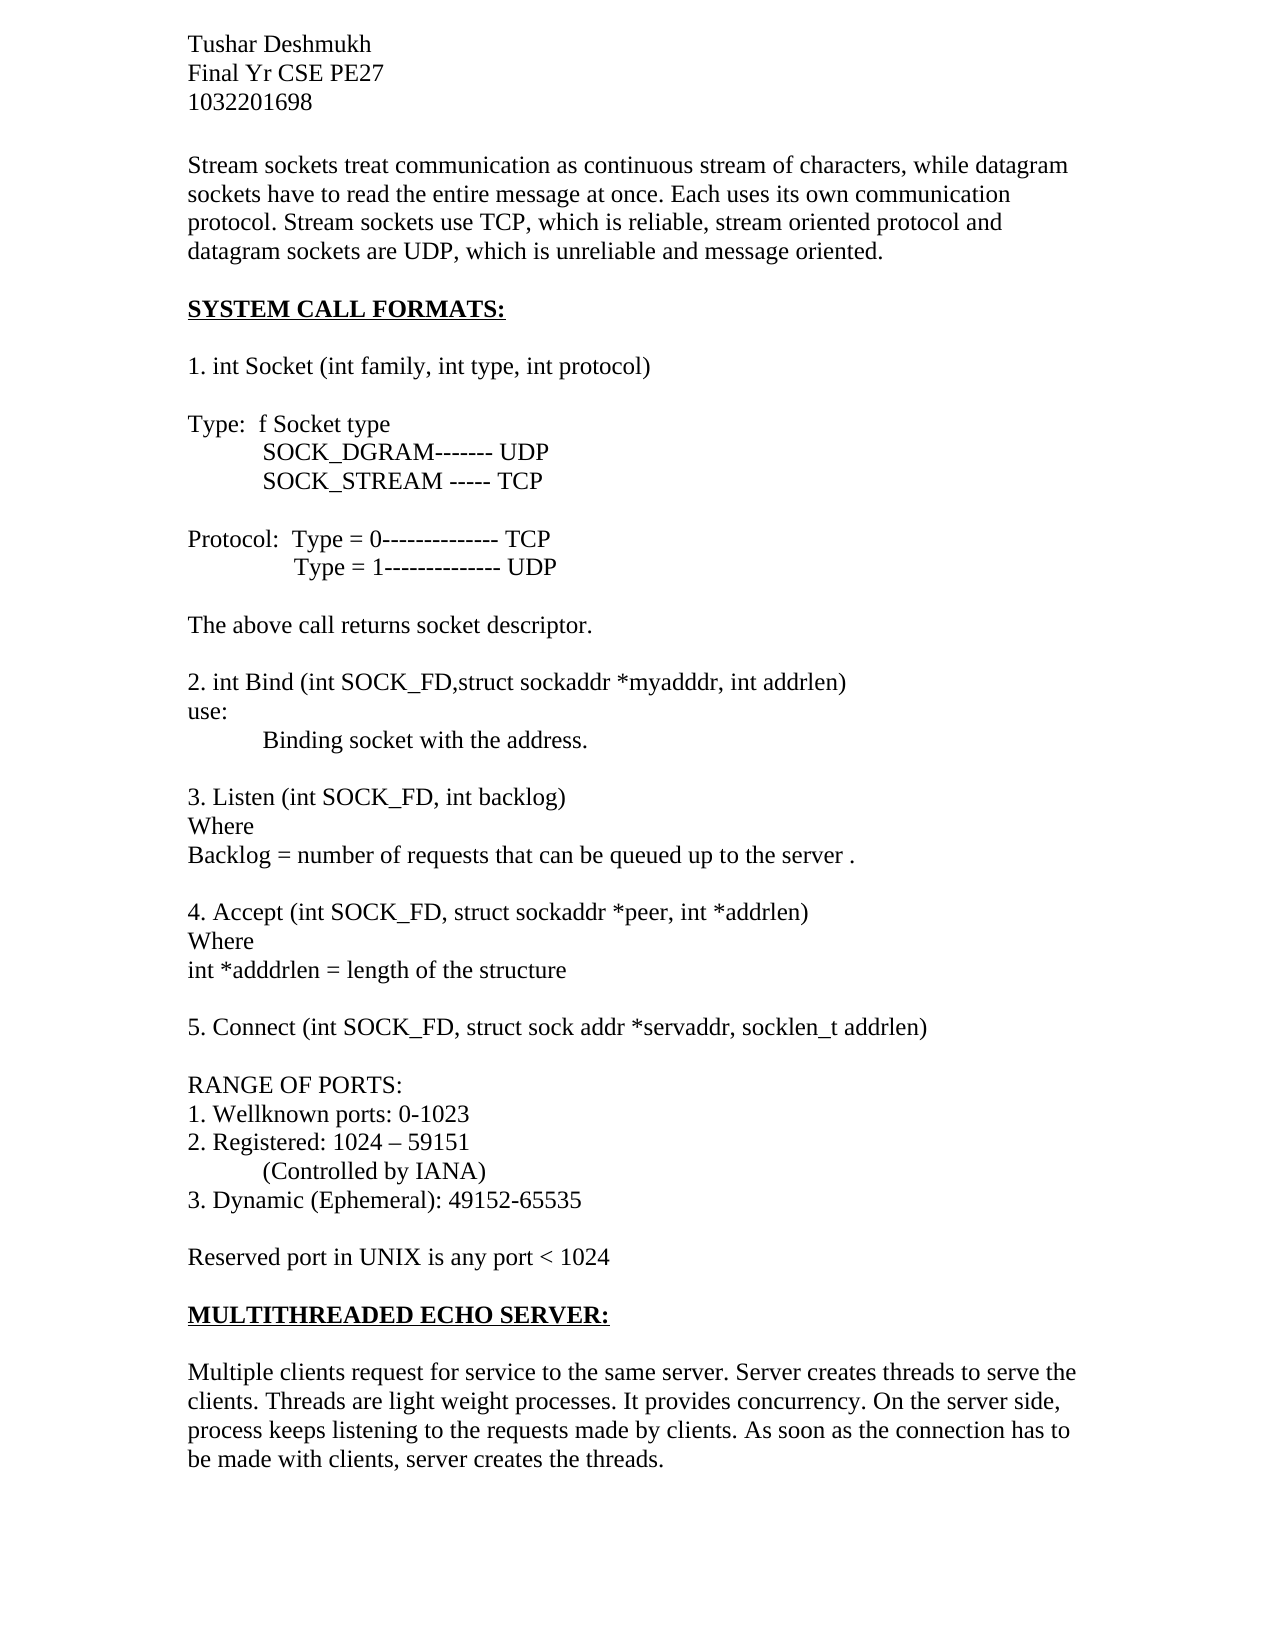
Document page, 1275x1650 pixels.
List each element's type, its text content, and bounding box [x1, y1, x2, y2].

text use: [187, 696, 1087, 725]
text MULTITHREADED ECHO SERVER: [187, 1300, 1087, 1329]
text Where [187, 926, 1087, 955]
text Protocol: Type = 0-------------- TCP [187, 524, 1087, 552]
text 2. Registered: 1024 – 59151 [187, 1127, 1087, 1156]
text Backlog = number of requests that can be queued up to the server . [187, 840, 1087, 869]
text 4. Accept (int SOCK_FD, struct sockaddr *peer, int *addrlen) [187, 897, 1087, 926]
text Where [187, 811, 1087, 840]
text Binding socket with the address. [187, 725, 1087, 754]
text SYSTEM CALL FORMATS: [187, 294, 1087, 322]
text 3. Listen (int SOCK_FD, int backlog) [187, 782, 1087, 811]
text 3. Dynamic (Ephemeral): 49152-65535 [187, 1185, 1087, 1214]
text 1. Wellknown ports: 0-1023 [187, 1099, 1087, 1127]
text (Controlled by IANA) [187, 1156, 1087, 1185]
text int *adddrlen = length of the structure [187, 955, 1087, 984]
text SOCK_STREAM ----- TCP [187, 466, 1087, 495]
text Multiple clients request for service to the same server. Server creates threads to serve the clients. Threads are light weight processes. It provides concurrency. On the server side, process keeps listening to the requests made by clients. As soon as the connection has to be made with clients, server creates the threads. [187, 1357, 1087, 1472]
text 1. int Socket (int family, int type, int protocol) [187, 351, 1087, 380]
text SOCK_DGRAM------- UDP [187, 437, 1087, 466]
text Stream sockets treat communication as continuous stream of characters, while datagram sockets have to read the entire message at once. Each uses its own communication protocol. Stream sockets use TCP, which is reliable, stream oriented protocol and datagram sockets are UDP, which is unreliable and message oriented. [187, 150, 1087, 265]
text 2. int Bind (int SOCK_FD,struct sockaddr *myadddr, int addrlen) [187, 667, 1087, 696]
text RANGE OF PORTS: [187, 1070, 1087, 1099]
text Type: f Socket type [187, 409, 1087, 437]
text 5. Connect (int SOCK_FD, struct sock addr *servaddr, socklen_t addrlen) [187, 1012, 1087, 1041]
text The above call returns socket descriptor. [187, 610, 1087, 639]
text Type = 1-------------- UDP [187, 552, 1087, 581]
text Reserved port in UNIX is any port < 1024 [187, 1242, 1087, 1271]
